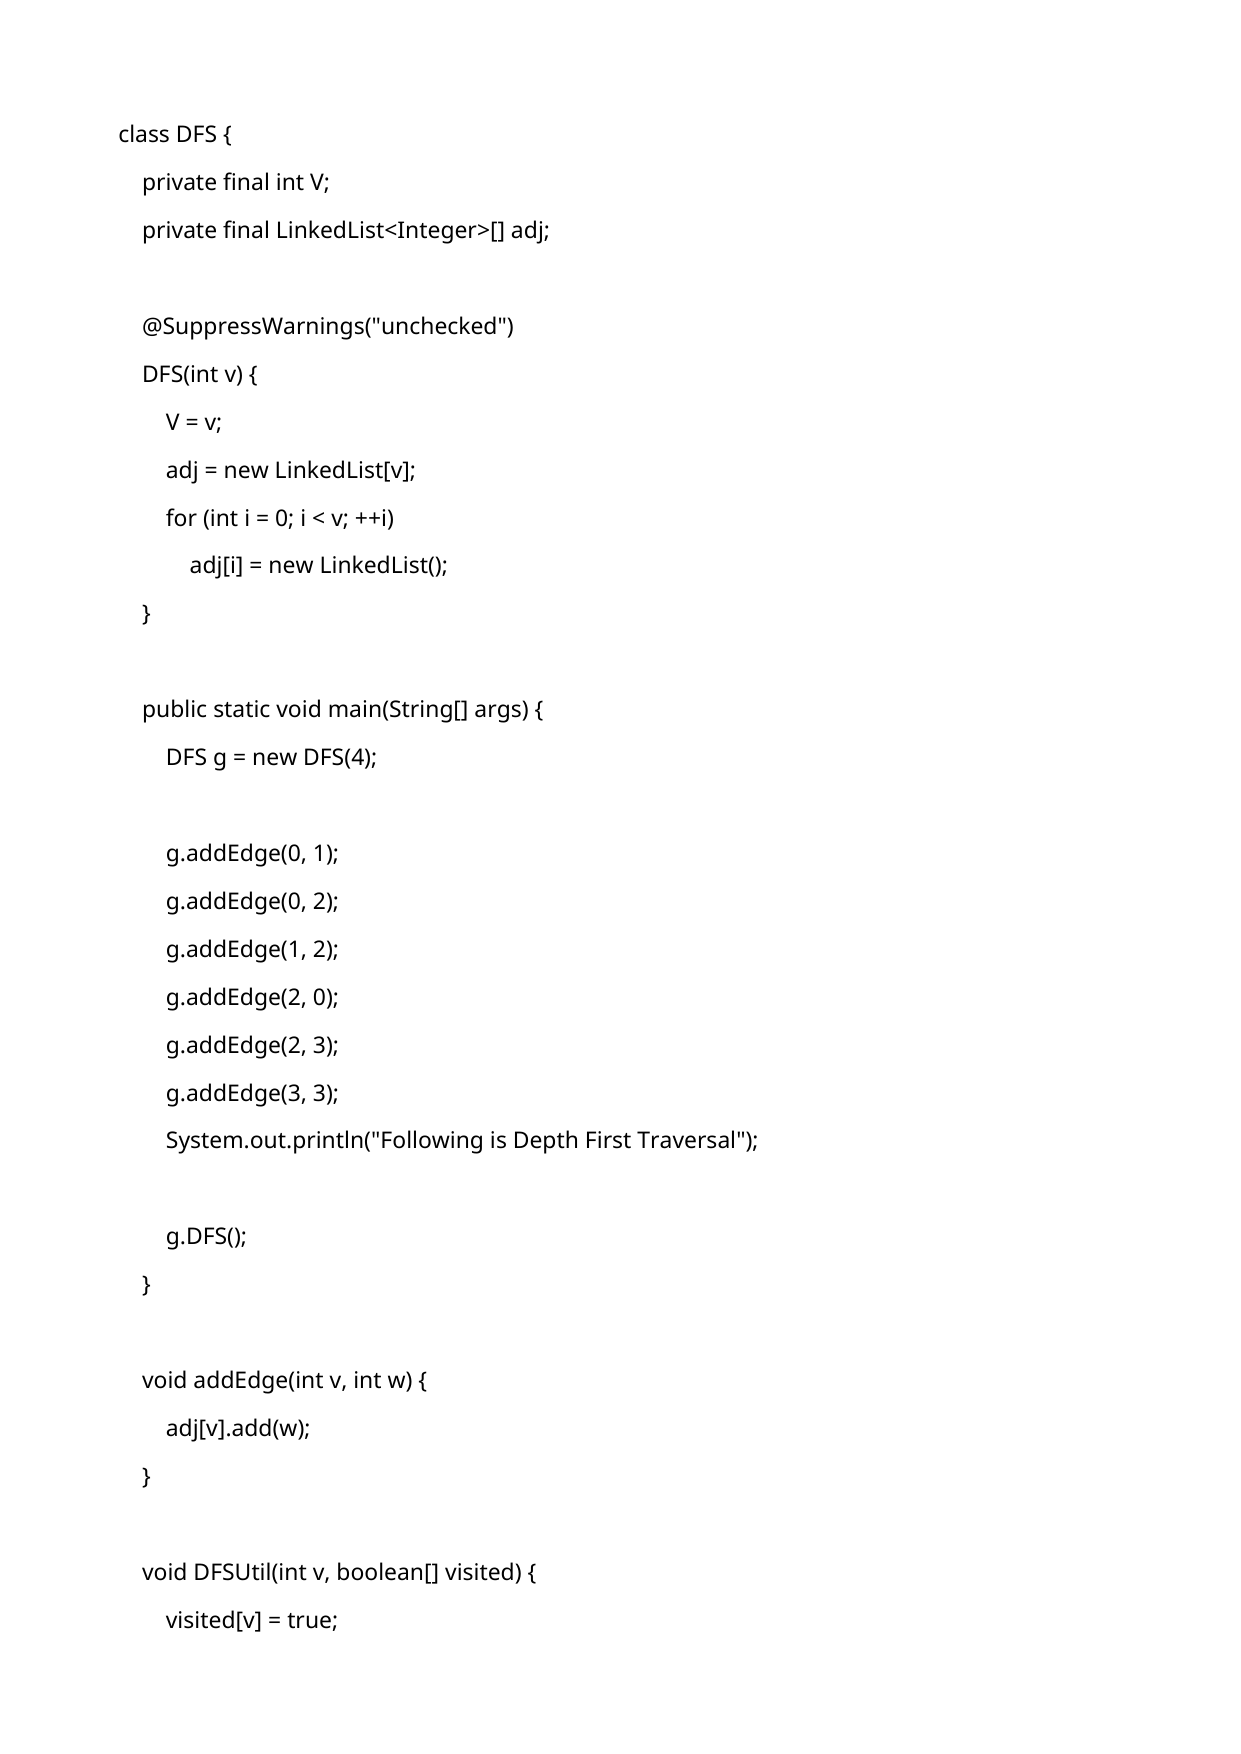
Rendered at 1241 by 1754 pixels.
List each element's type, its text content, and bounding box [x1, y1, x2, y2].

text void DFSUtil(int v, boolean[] visited) { [118, 1556, 1122, 1587]
text g.addEdge(0, 2); [118, 885, 1122, 916]
text g.addEdge(2, 0); [118, 981, 1122, 1012]
text System.out.println("Following is Depth First Traversal"); [118, 1124, 1122, 1156]
text } [118, 597, 1122, 628]
text adj[i] = new LinkedList(); [118, 549, 1122, 581]
text g.DFS(); [118, 1220, 1122, 1251]
text @SuppressWarnings("unchecked") [118, 310, 1122, 341]
text adj = new LinkedList[v]; [118, 453, 1122, 485]
text g.addEdge(3, 3); [118, 1076, 1122, 1108]
text g.addEdge(0, 1); [118, 837, 1122, 868]
text DFS(int v) { [118, 358, 1122, 389]
text DFS g = new DFS(4); [118, 741, 1122, 772]
text } [118, 1460, 1122, 1491]
text } [118, 1268, 1122, 1299]
text visited[v] = true; [118, 1603, 1122, 1635]
text adj[v].add(w); [118, 1412, 1122, 1443]
text void addEdge(int v, int w) { [118, 1364, 1122, 1395]
text public static void main(String[] args) { [118, 693, 1122, 724]
text g.addEdge(2, 3); [118, 1028, 1122, 1060]
text private final LinkedList<Integer>[] adj; [118, 214, 1122, 245]
text g.addEdge(1, 2); [118, 933, 1122, 964]
text V = v; [118, 406, 1122, 437]
text private final int V; [118, 166, 1122, 197]
text class DFS { [118, 118, 1122, 149]
text for (int i = 0; i < v; ++i) [118, 501, 1122, 533]
